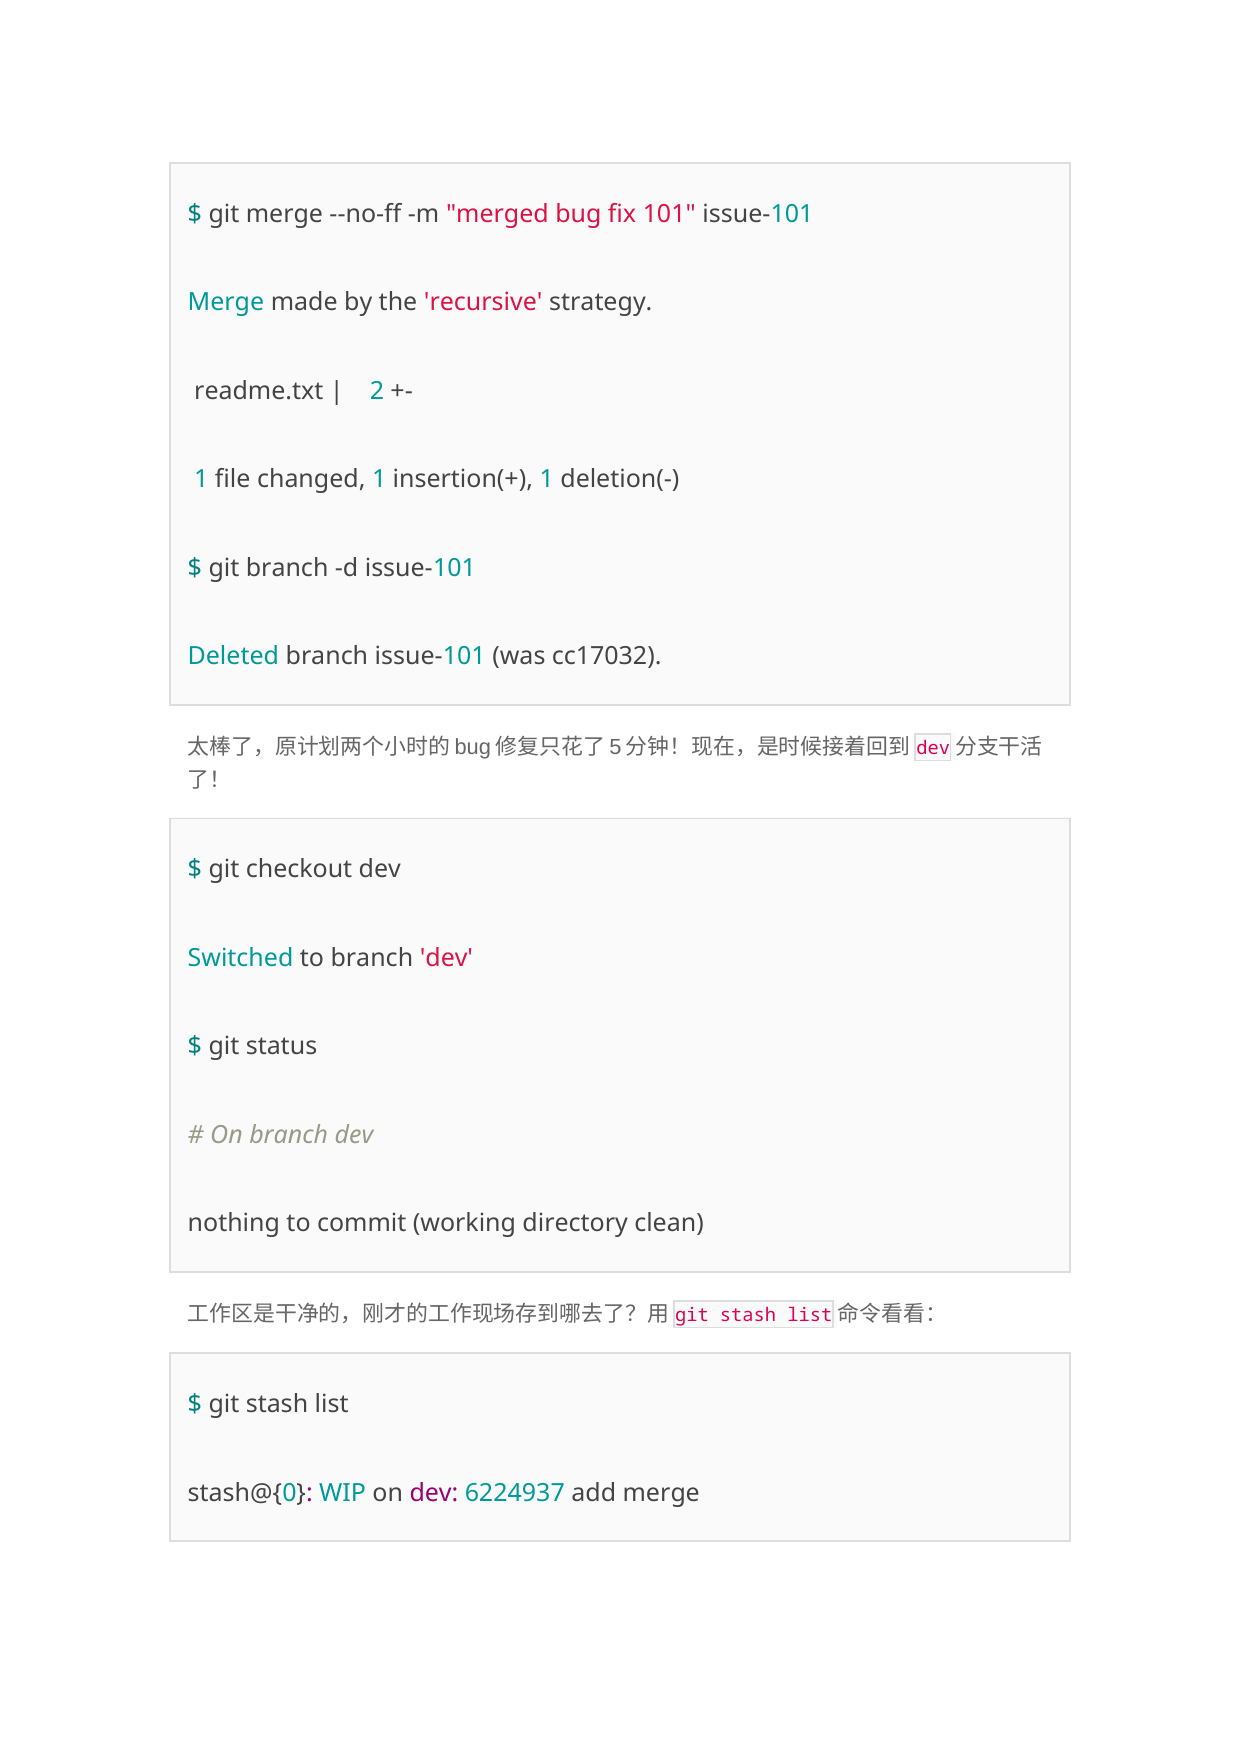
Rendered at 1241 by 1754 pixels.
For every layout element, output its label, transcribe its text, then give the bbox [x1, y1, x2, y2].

text $ git branch -d issue-101 [171, 516, 1069, 599]
text Switched to branch 'dev' [171, 906, 1069, 989]
text nothing to commit (working directory clean) [171, 1171, 1069, 1271]
text $ git checkout dev [171, 819, 1069, 901]
text $ git status [171, 994, 1069, 1078]
text $ git stash list [171, 1354, 1069, 1435]
text Deleted branch issue-101 (was cc17032). [171, 604, 1069, 704]
text 工作区是干净的，刚才的工作现场存到哪去了？用git stash list命令看看： [187, 1296, 1053, 1329]
text $ git merge --no-ff -m "merged bug fix 101" issue-101 [171, 164, 1069, 245]
text # On branch dev [171, 1083, 1069, 1166]
text readme.txt | 2 +- [171, 339, 1069, 422]
text Merge made by the 'recursive' strategy. [171, 250, 1069, 334]
text 太棒了，原计划两个小时的bug修复只花了5分钟！现在，是时候接着回到dev分支干活了！ [187, 729, 1053, 794]
text stash@{0}: WIP on dev: 6224937 add merge [171, 1441, 1069, 1540]
text 1 file changed, 1 insertion(+), 1 deletion(-) [171, 427, 1069, 511]
